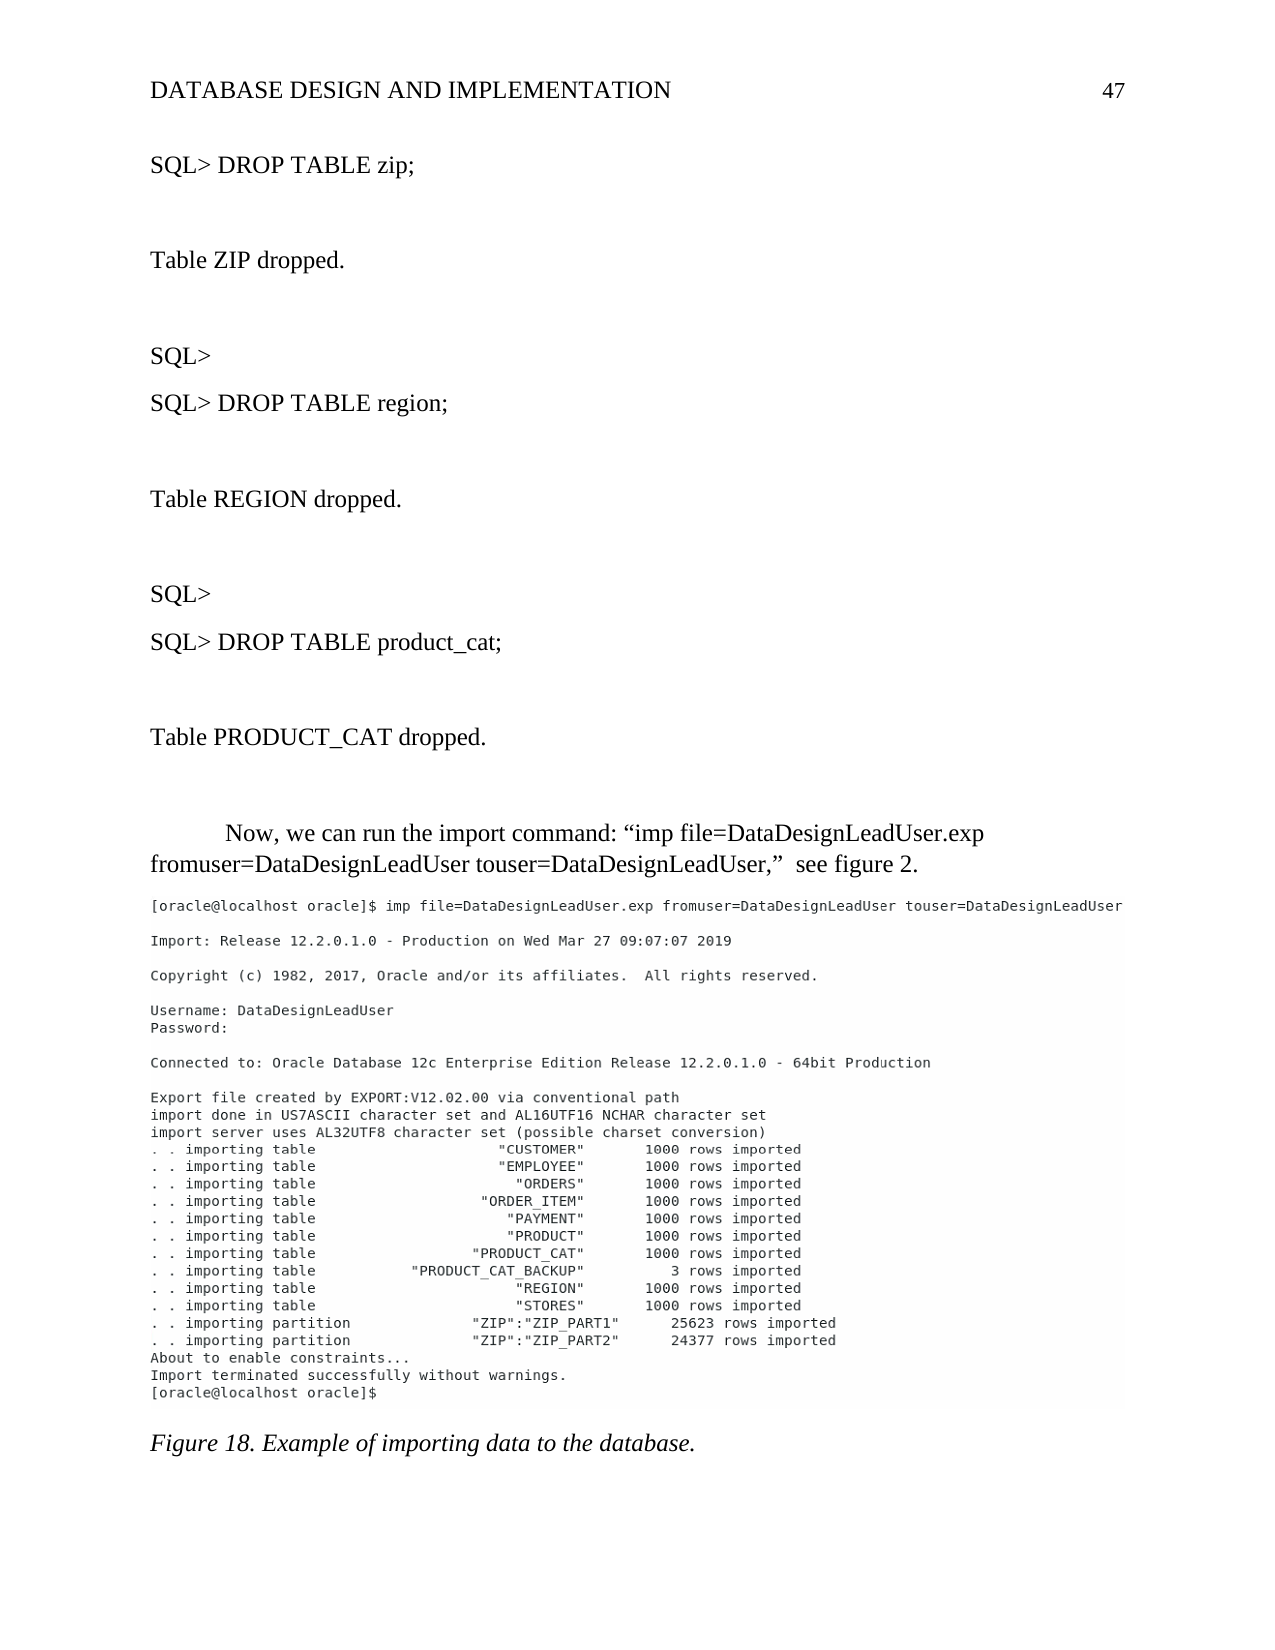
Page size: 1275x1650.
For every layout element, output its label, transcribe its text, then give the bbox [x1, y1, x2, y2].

text Now, we can run the import command: “imp file=DataDesignLeadUser.exp fromuser=DataDesignLeadUser touser=DataDesignLeadUser,” see figure 2. [150, 818, 1125, 878]
text SQL> DROP TABLE region; [150, 388, 1125, 417]
text SQL> [150, 341, 1125, 369]
text Table PRODUCT_CAT dropped. [150, 722, 1125, 751]
text Table ZIP dropped. [150, 245, 1125, 274]
text SQL> DROP TABLE zip; [150, 150, 1125, 179]
picture [150, 896, 1125, 1409]
text SQL> DROP TABLE product_cat; [150, 627, 1125, 656]
text SQL> [150, 579, 1125, 608]
text Table REGION dropped. [150, 484, 1125, 513]
